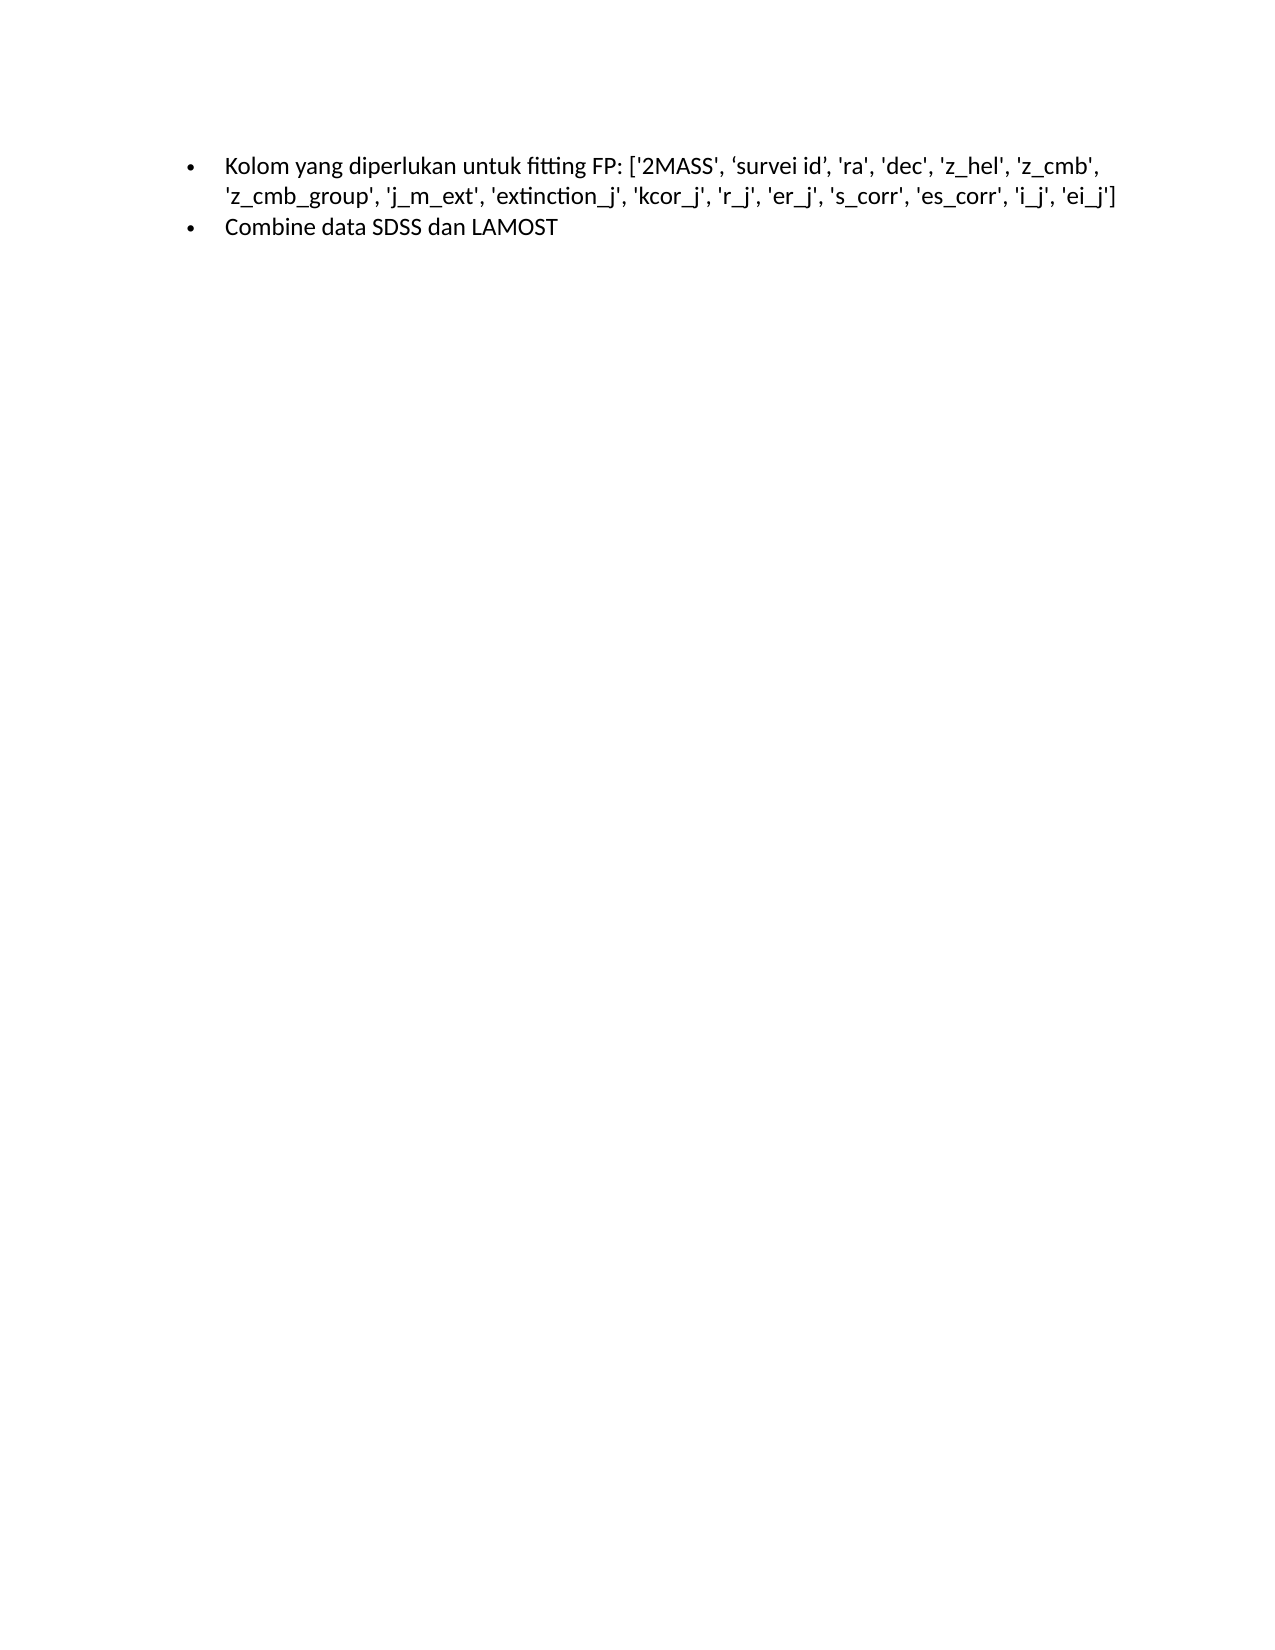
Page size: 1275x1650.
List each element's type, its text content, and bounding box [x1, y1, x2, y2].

list Combine data SDSS dan LAMOST [187, 211, 1125, 242]
list Kolom yang diperlukan untuk fitting FP: ['2MASS', ‘survei id’, 'ra', 'dec', 'z_hel', 'z_cmb', 'z_cmb_group', 'j_m_ext', 'extinction_j', 'kcor_j', 'r_j', 'er_j', 's_corr', 'es_corr', 'i_j', 'ei_j'] [187, 150, 1125, 211]
